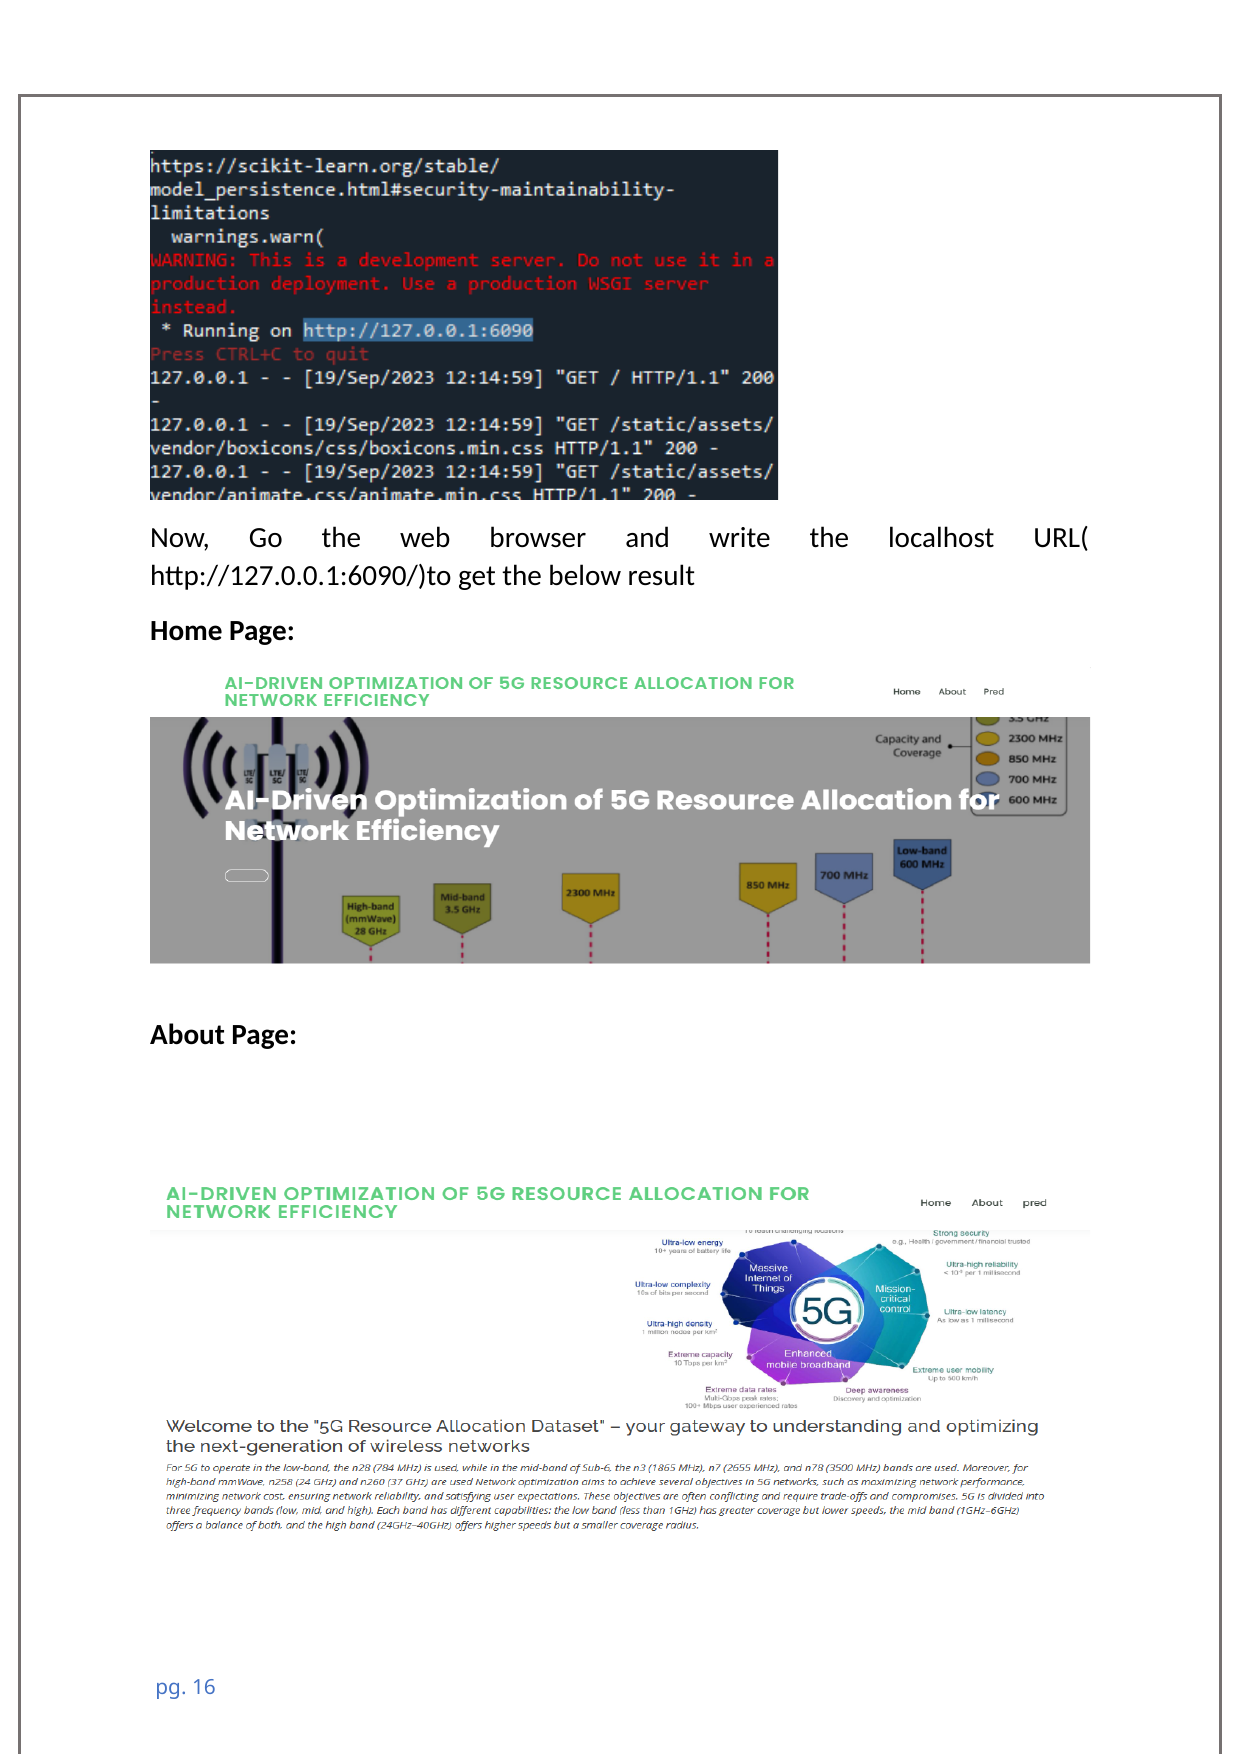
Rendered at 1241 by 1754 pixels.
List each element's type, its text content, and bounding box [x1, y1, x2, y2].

text About Page: [150, 1016, 1090, 1052]
picture [150, 667, 1091, 998]
text Home Page: [150, 612, 1090, 648]
text Now, Go the web browser and write the localhost URL( http://127.0.0.1:6090/)to get the below result [150, 519, 1090, 593]
picture [150, 150, 779, 500]
picture [150, 1181, 1091, 1555]
